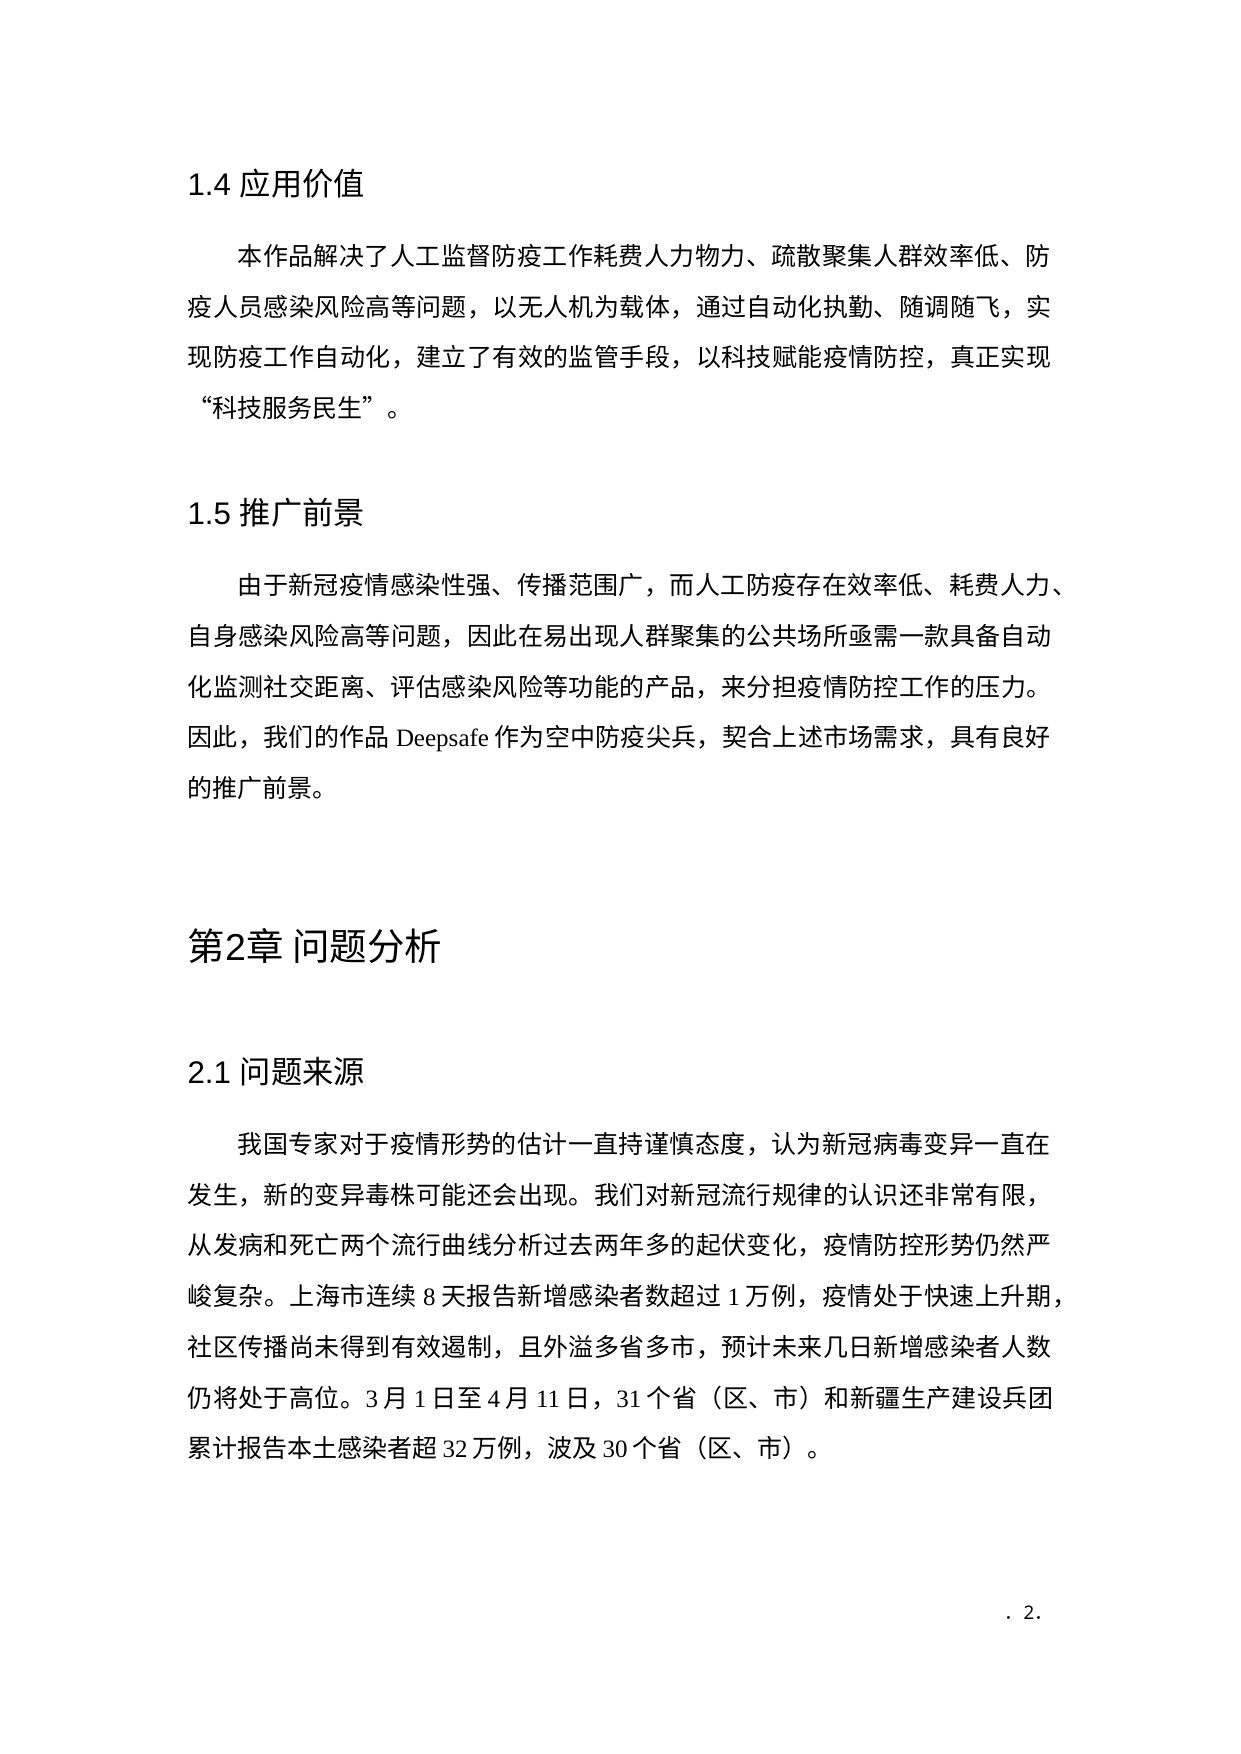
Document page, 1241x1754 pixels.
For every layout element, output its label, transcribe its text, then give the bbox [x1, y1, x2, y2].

subtitle 推广前景 [187, 488, 1053, 533]
text 由于新冠疫情感染性强、传播范围广，而人工防疫存在效率低、耗费人力、自身感染风险高等问题，因此在易出现人群聚集的公共场所亟需一款具备自动化监测社交距离、评估感染风险等功能的产品，来分担疫情防控工作的压力。因此，我们的作品Deepsafe作为空中防疫尖兵，契合上述市场需求，具有良好的推广前景。 [187, 566, 1053, 805]
subtitle 问题分析 [187, 917, 1053, 971]
text 我国专家对于疫情形势的估计一直持谨慎态度，认为新冠病毒变异一直在发生，新的变异毒株可能还会出现。我们对新冠流行规律的认识还非常有限，从发病和死亡两个流行曲线分析过去两年多的起伏变化，疫情防控形势仍然严峻复杂。上海市连续8天报告新增感染者数超过1万例，疫情处于快速上升期，社区传播尚未得到有效遏制，且外溢多省多市，预计未来几日新增感染者人数仍将处于高位。3月1日至4月11日，31个省（区、市）和新疆生产建设兵团累计报告本土感染者超32万例，波及30个省（区、市）。 [187, 1124, 1053, 1465]
subtitle 问题来源 [187, 1047, 1053, 1092]
text 本作品解决了人工监督防疫工作耗费人力物力、疏散聚集人群效率低、防疫人员感染风险高等问题，以无人机为载体，通过自动化执勤、随调随飞，实现防疫工作自动化，建立了有效的监管手段，以科技赋能疫情防控，真正实现“科技服务民生”。 [187, 236, 1053, 425]
subtitle 应用价值 [187, 159, 1053, 204]
